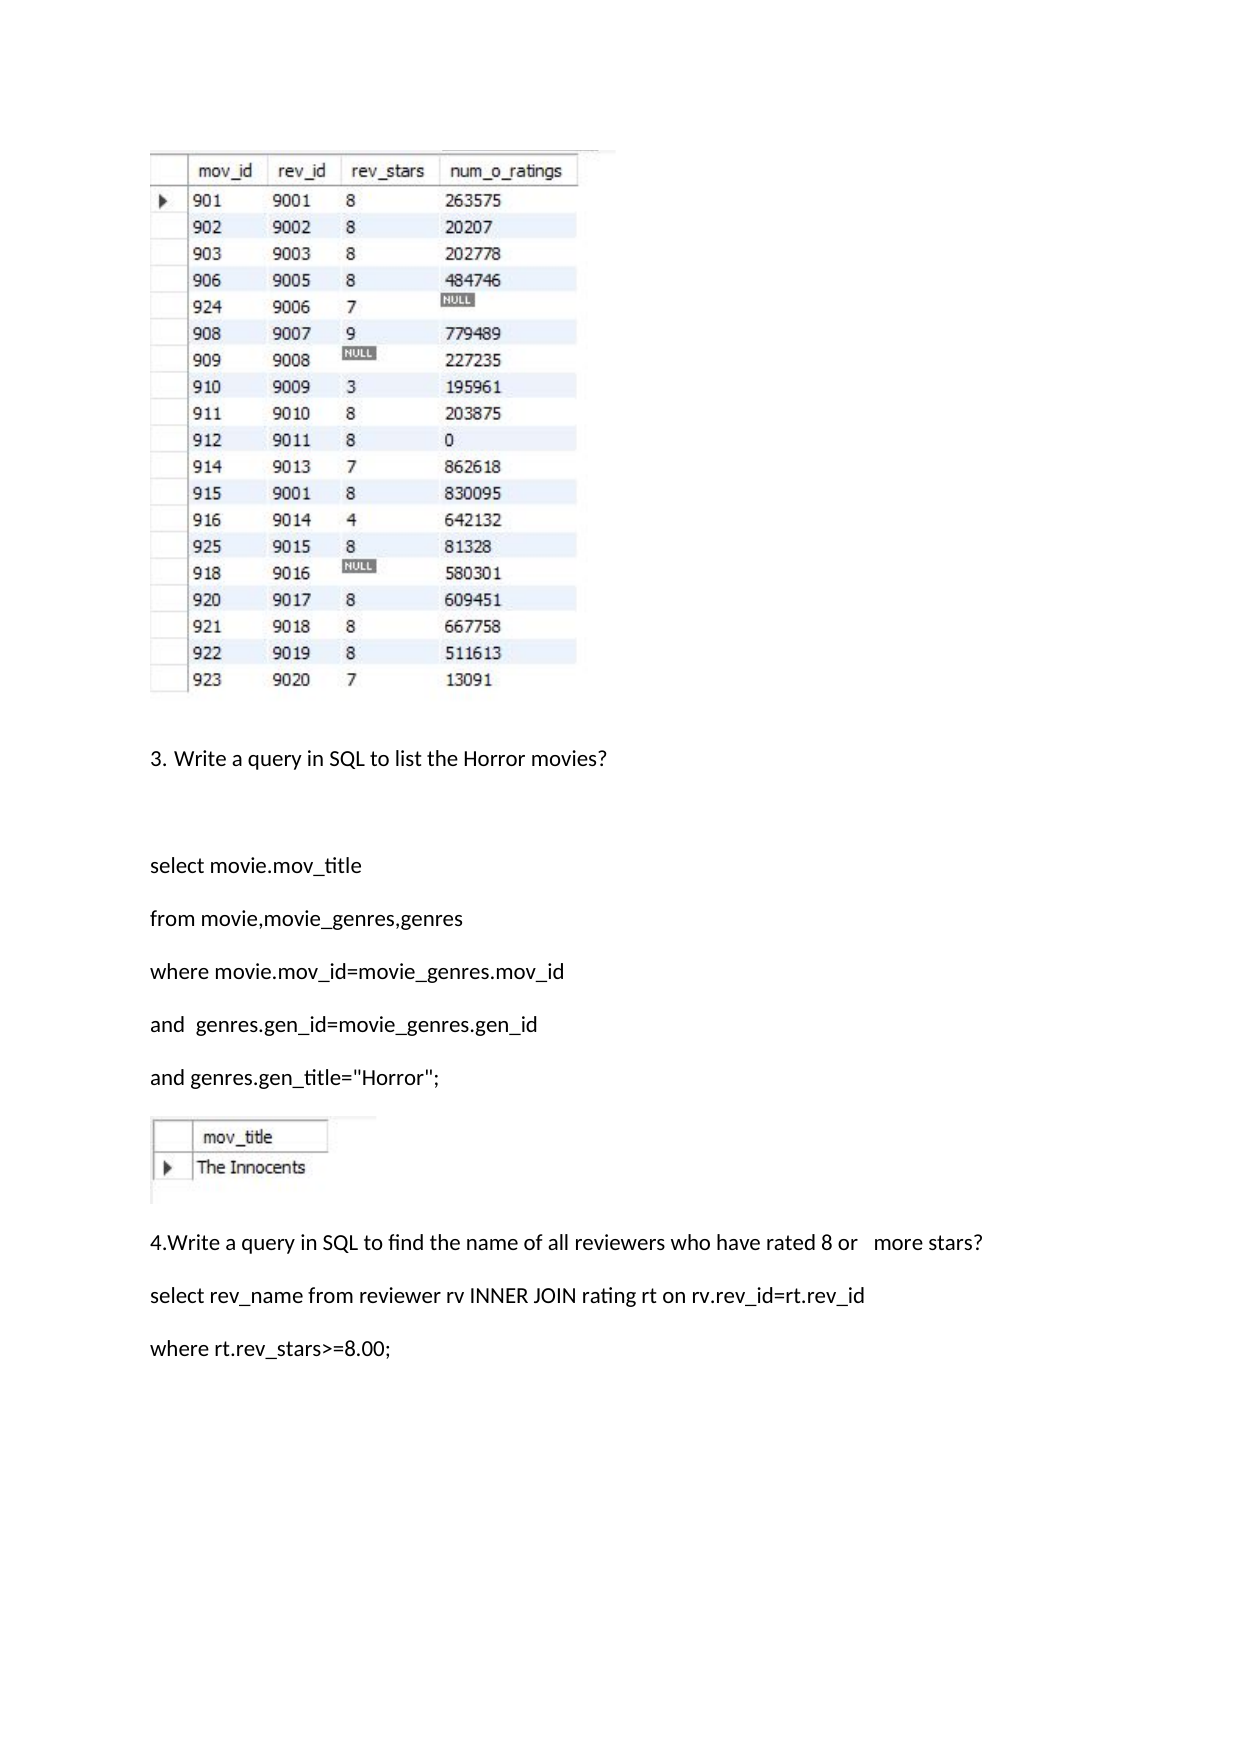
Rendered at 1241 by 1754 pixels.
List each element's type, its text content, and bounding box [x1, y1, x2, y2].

picture [150, 1116, 377, 1204]
text where movie.mov_id=movie_genres.mov_id [150, 957, 1090, 985]
text and genres.gen_title="Horror"; [150, 1063, 1090, 1091]
text select rev_name from reviewer rv INNER JOIN rating rt on rv.rev_id=rt.rev_id [150, 1282, 1090, 1309]
text select movie.mov_title [150, 851, 1090, 879]
text and genres.gen_id=movie_genres.gen_id [150, 1010, 1090, 1038]
text from movie,movie_genres,genres [150, 904, 1090, 932]
text where rt.rev_stars>=8.00; [150, 1334, 1090, 1363]
text 4.Write a query in SQL to find the name of all reviewers who have rated 8 or more stars? [150, 1228, 1090, 1257]
text 3. Write a query in SQL to list the Horror movies? [150, 744, 1090, 772]
picture [150, 150, 616, 719]
